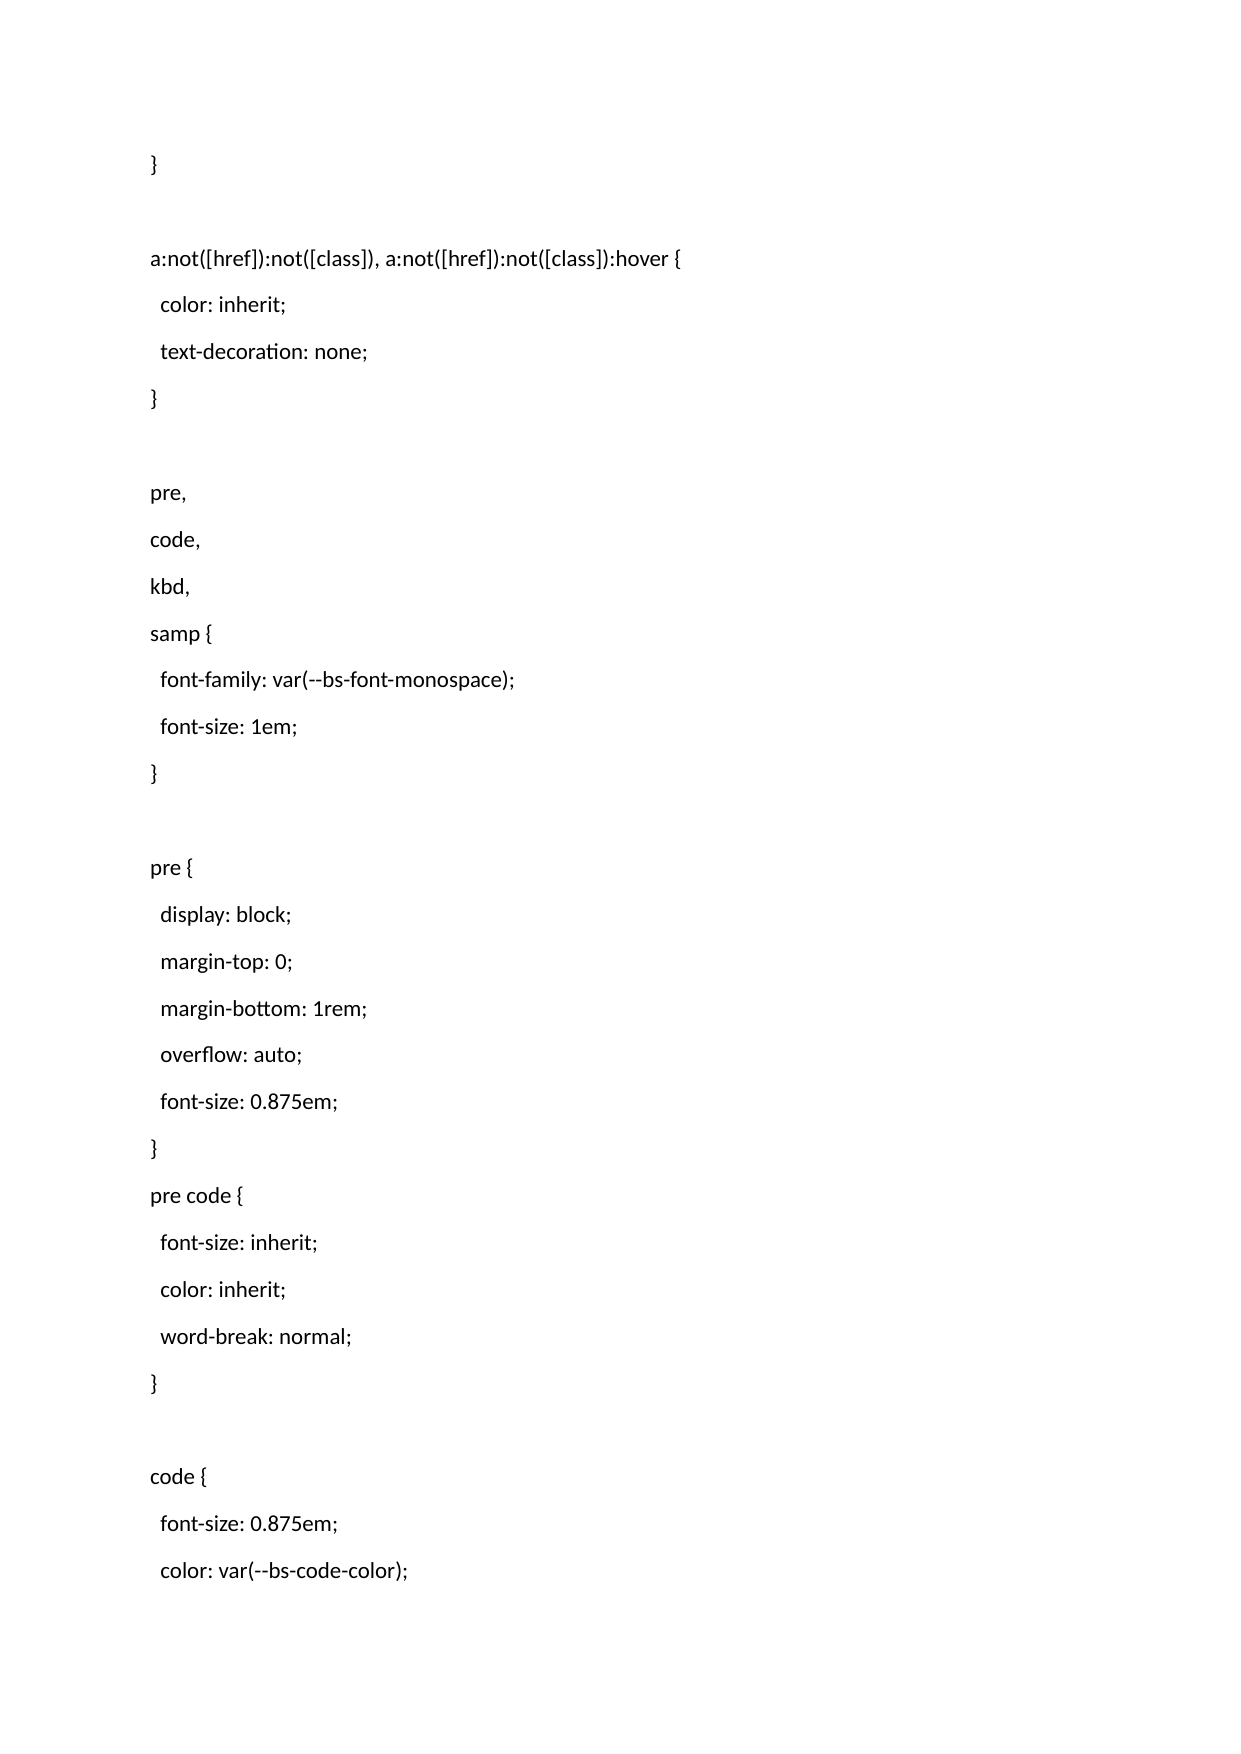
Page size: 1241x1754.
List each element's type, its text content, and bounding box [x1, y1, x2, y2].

text } [150, 1134, 1090, 1162]
text margin-bottom: 1rem; [150, 994, 1090, 1022]
text pre, [150, 478, 1090, 506]
text display: block; [150, 900, 1090, 928]
text font-size: 1em; [150, 712, 1090, 741]
text pre code { [150, 1181, 1090, 1209]
text font-size: 0.875em; [150, 1087, 1090, 1116]
text color: inherit; [150, 291, 1090, 319]
text a:not([href]):not([class]), a:not([href]):not([class]):hover { [150, 244, 1090, 272]
text code, [150, 525, 1090, 553]
text word-break: normal; [150, 1322, 1090, 1350]
text text-decoration: none; [150, 337, 1090, 366]
text samp { [150, 619, 1090, 647]
text pre { [150, 853, 1090, 881]
text color: var(--bs-code-color); [150, 1556, 1090, 1584]
text color: inherit; [150, 1275, 1090, 1303]
text font-size: 0.875em; [150, 1509, 1090, 1537]
text } [150, 1369, 1090, 1397]
text font-family: var(--bs-font-monospace); [150, 666, 1090, 694]
text kbd, [150, 572, 1090, 600]
text overflow: auto; [150, 1041, 1090, 1069]
text } [150, 150, 1090, 178]
text margin-top: 0; [150, 947, 1090, 975]
text } [150, 384, 1090, 412]
text code { [150, 1462, 1090, 1491]
text } [150, 759, 1090, 787]
text font-size: inherit; [150, 1228, 1090, 1256]
